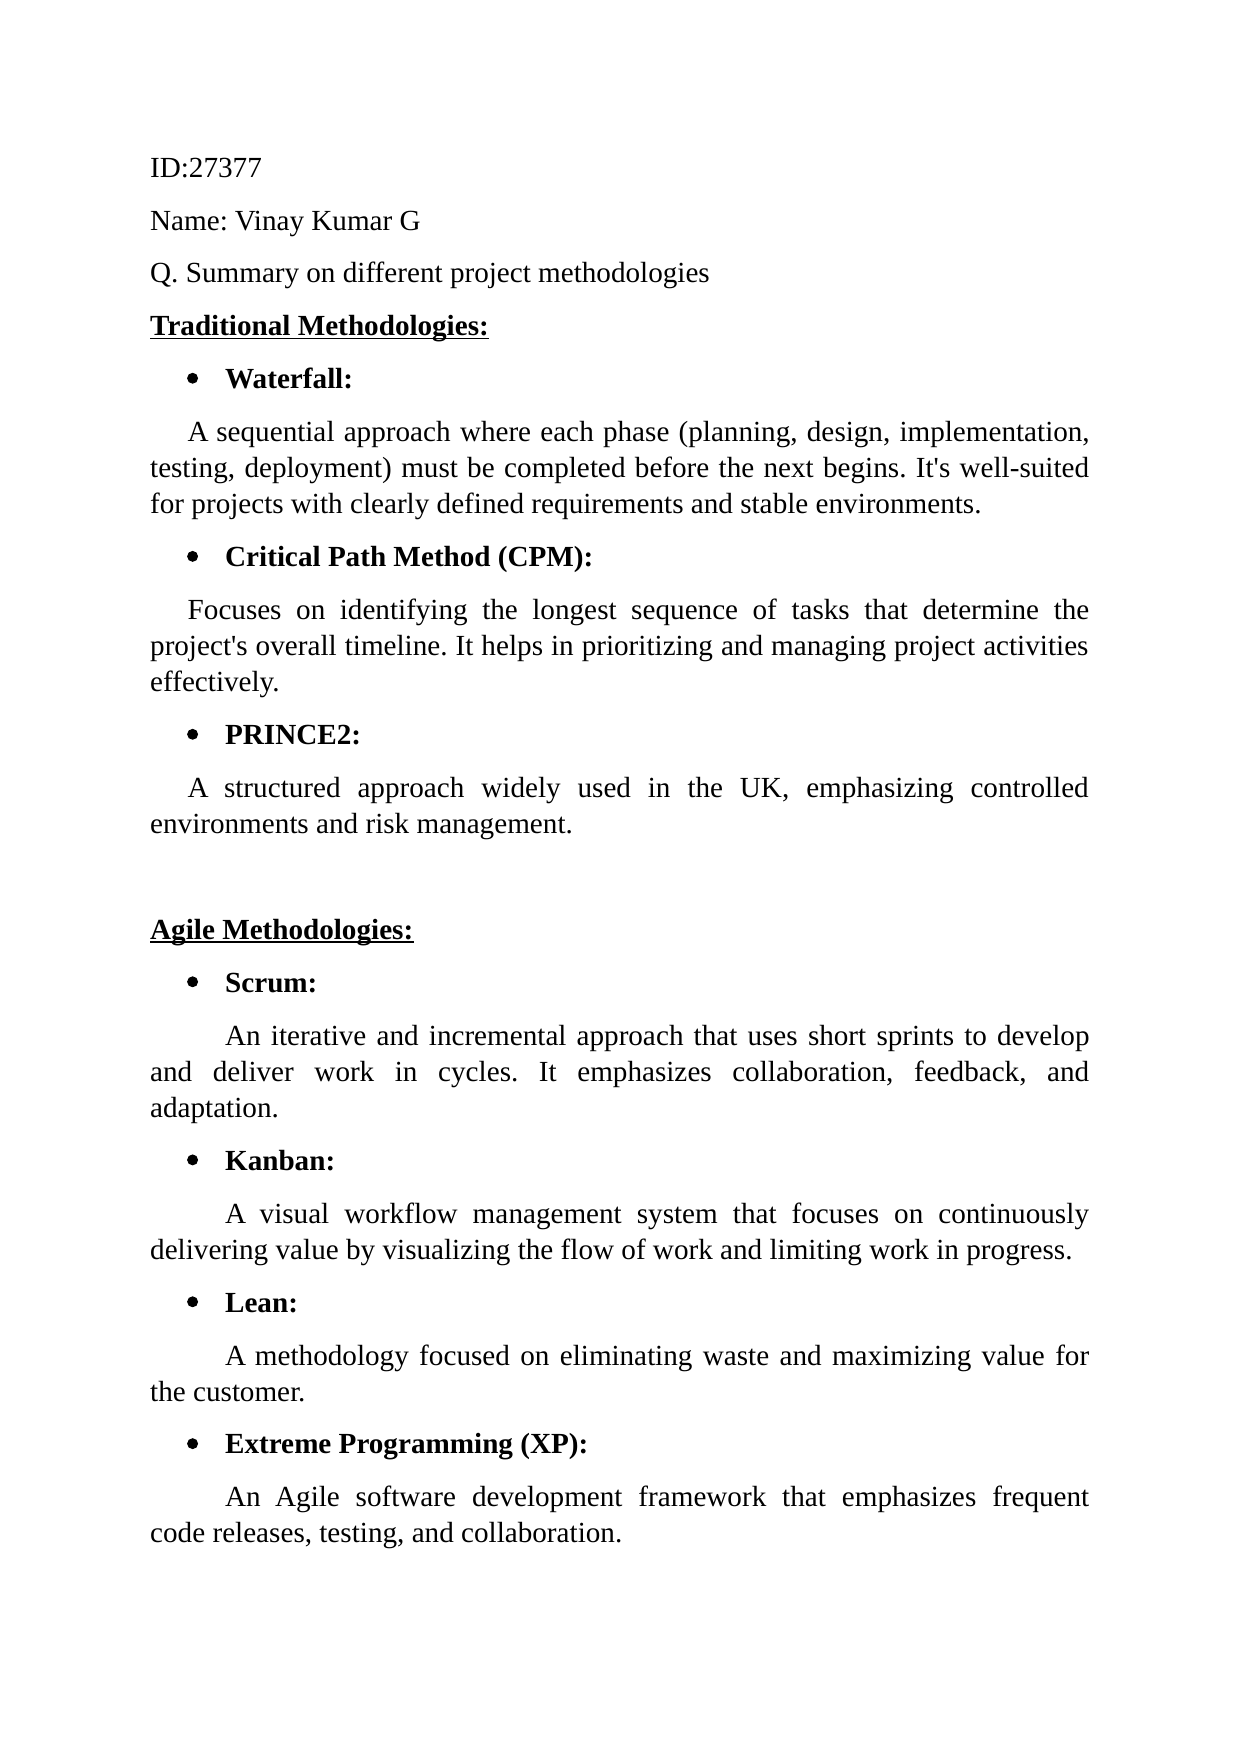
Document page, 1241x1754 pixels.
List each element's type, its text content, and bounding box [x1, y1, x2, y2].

list Extreme Programming (XP): [187, 1427, 1090, 1460]
text ID:27377 [150, 150, 1090, 183]
text An iterative and incremental approach that uses short sprints to develop and deliver work in cycles. It emphasizes collaboration, feedback, and adaptation. [150, 1018, 1090, 1123]
text Name: Vinay Kumar G [150, 203, 1090, 236]
text An Agile software development framework that emphasizes frequent code releases, testing, and collaboration. [150, 1479, 1090, 1549]
text A visual workflow management system that focuses on continuously delivering value by visualizing the flow of work and limiting work in progress. [150, 1196, 1090, 1265]
text A structured approach widely used in the UK, emphasizing controlled environments and risk management. [150, 770, 1090, 840]
list Scrum: [187, 965, 1090, 998]
list PRINCE2: [187, 717, 1090, 751]
text A sequential approach where each phase (planning, design, implementation, testing, deployment) must be completed before the next begins. It's well-suited for projects with clearly defined requirements and stable environments. [150, 414, 1090, 520]
list Kanban: [187, 1143, 1090, 1176]
list Waterfall: [187, 361, 1090, 395]
text Focuses on identifying the longest sequence of tasks that determine the project's overall timeline. It helps in prioritizing and managing project activities effectively. [150, 592, 1090, 698]
list Lean: [187, 1285, 1090, 1318]
text A methodology focused on eliminating waste and maximizing value for the customer. [150, 1338, 1090, 1407]
text Q. Summary on different project methodologies [150, 256, 1090, 289]
text Traditional Methodologies: [150, 308, 1090, 342]
text Agile Methodologies: [150, 912, 1090, 946]
list Critical Path Method (CPM): [187, 539, 1090, 573]
